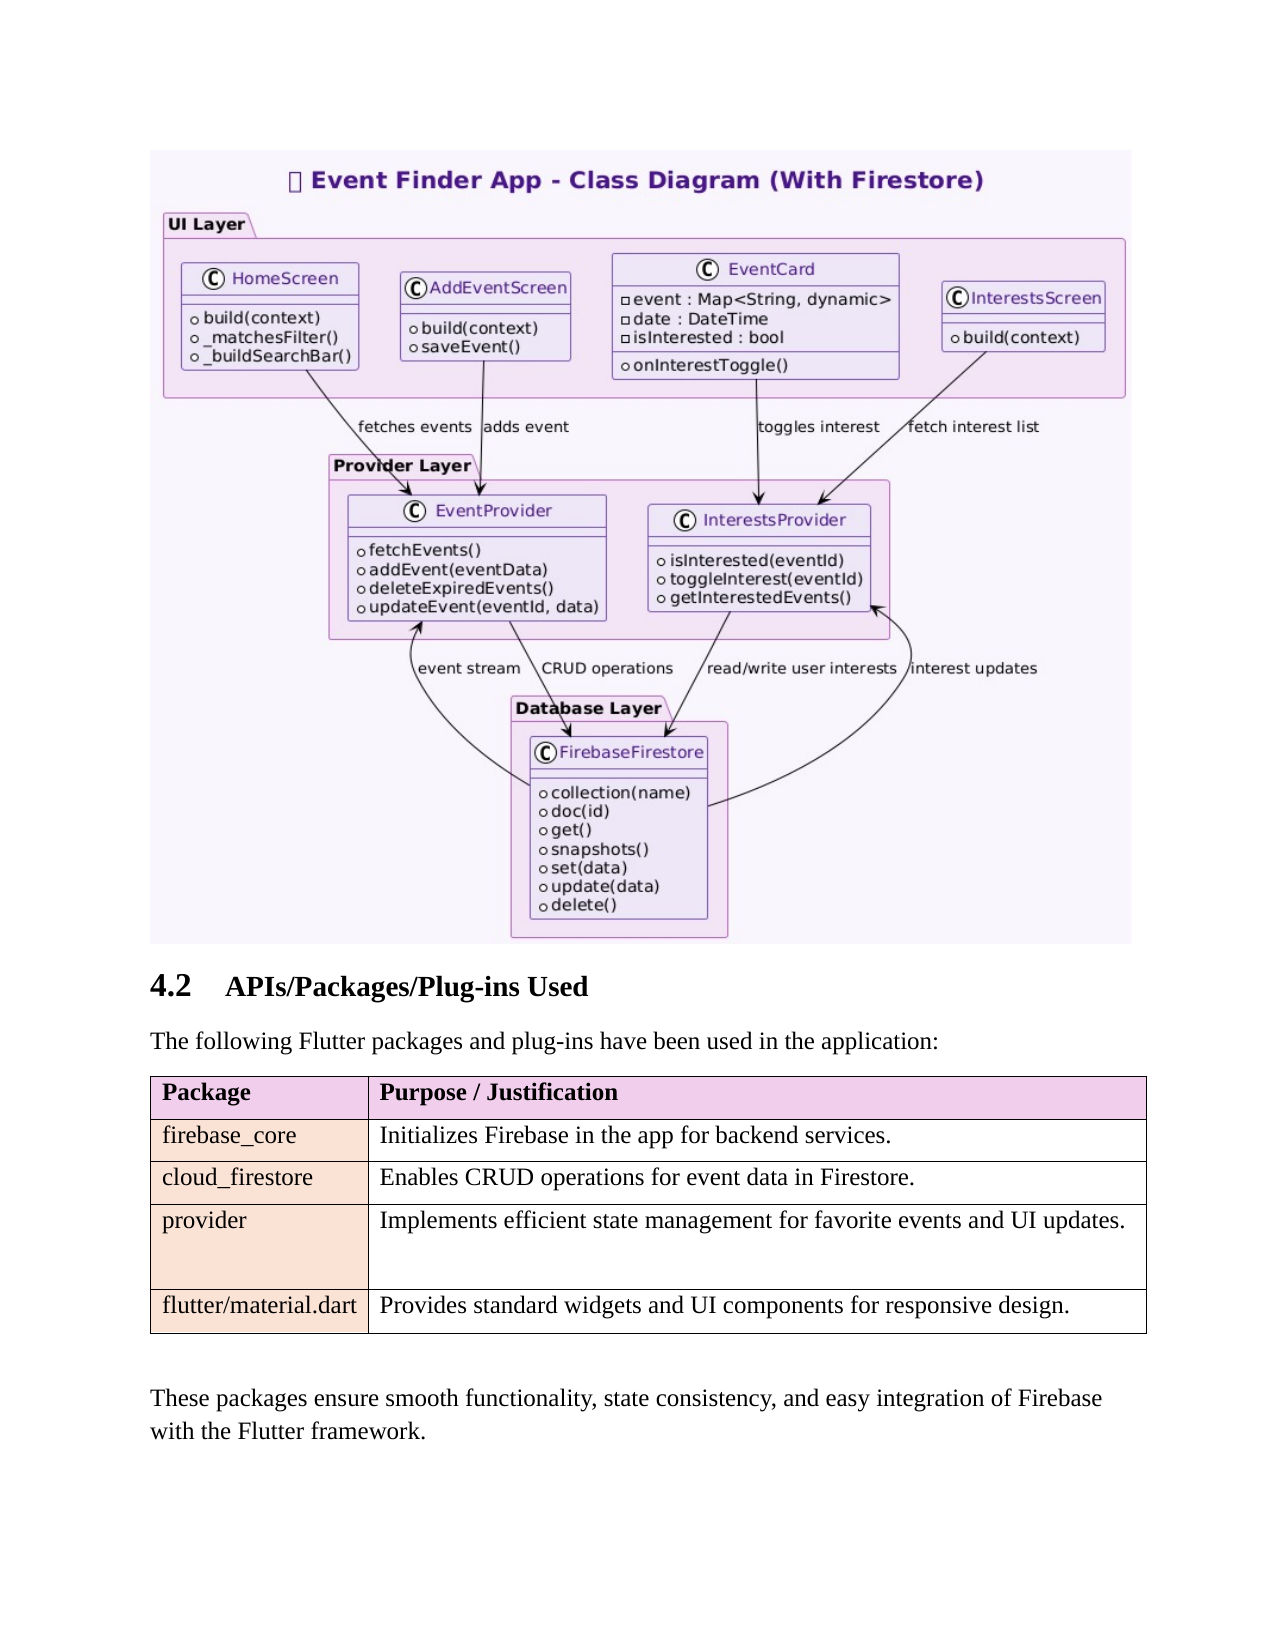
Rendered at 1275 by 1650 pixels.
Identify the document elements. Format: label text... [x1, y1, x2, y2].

picture [150, 150, 1132, 944]
table_cell Initializes Firebase in the app for backend services. [369, 1120, 1146, 1161]
table_cell provider [151, 1205, 368, 1289]
text The following Flutter packages and plug-ins have been used in the application: [150, 1026, 1125, 1054]
table_cell flutter/material.dart [151, 1290, 368, 1332]
table_cell Enables CRUD operations for event data in Firestore. [369, 1162, 1146, 1204]
table_cell Implements efficient state management for favorite events and UI updates. [369, 1205, 1146, 1289]
list APIs/Packages/Plug-ins Used [150, 965, 1125, 1003]
table_header Purpose / Justification [369, 1077, 1146, 1119]
text These packages ensure smooth functionality, state consistency, and easy integration of Firebase with the Flutter framework. [150, 1383, 1125, 1445]
table_cell firebase_core [151, 1120, 368, 1161]
table_cell cloud_firestore [151, 1162, 368, 1204]
table_header Package [151, 1077, 368, 1119]
table_cell Provides standard widgets and UI components for responsive design. [369, 1290, 1146, 1332]
